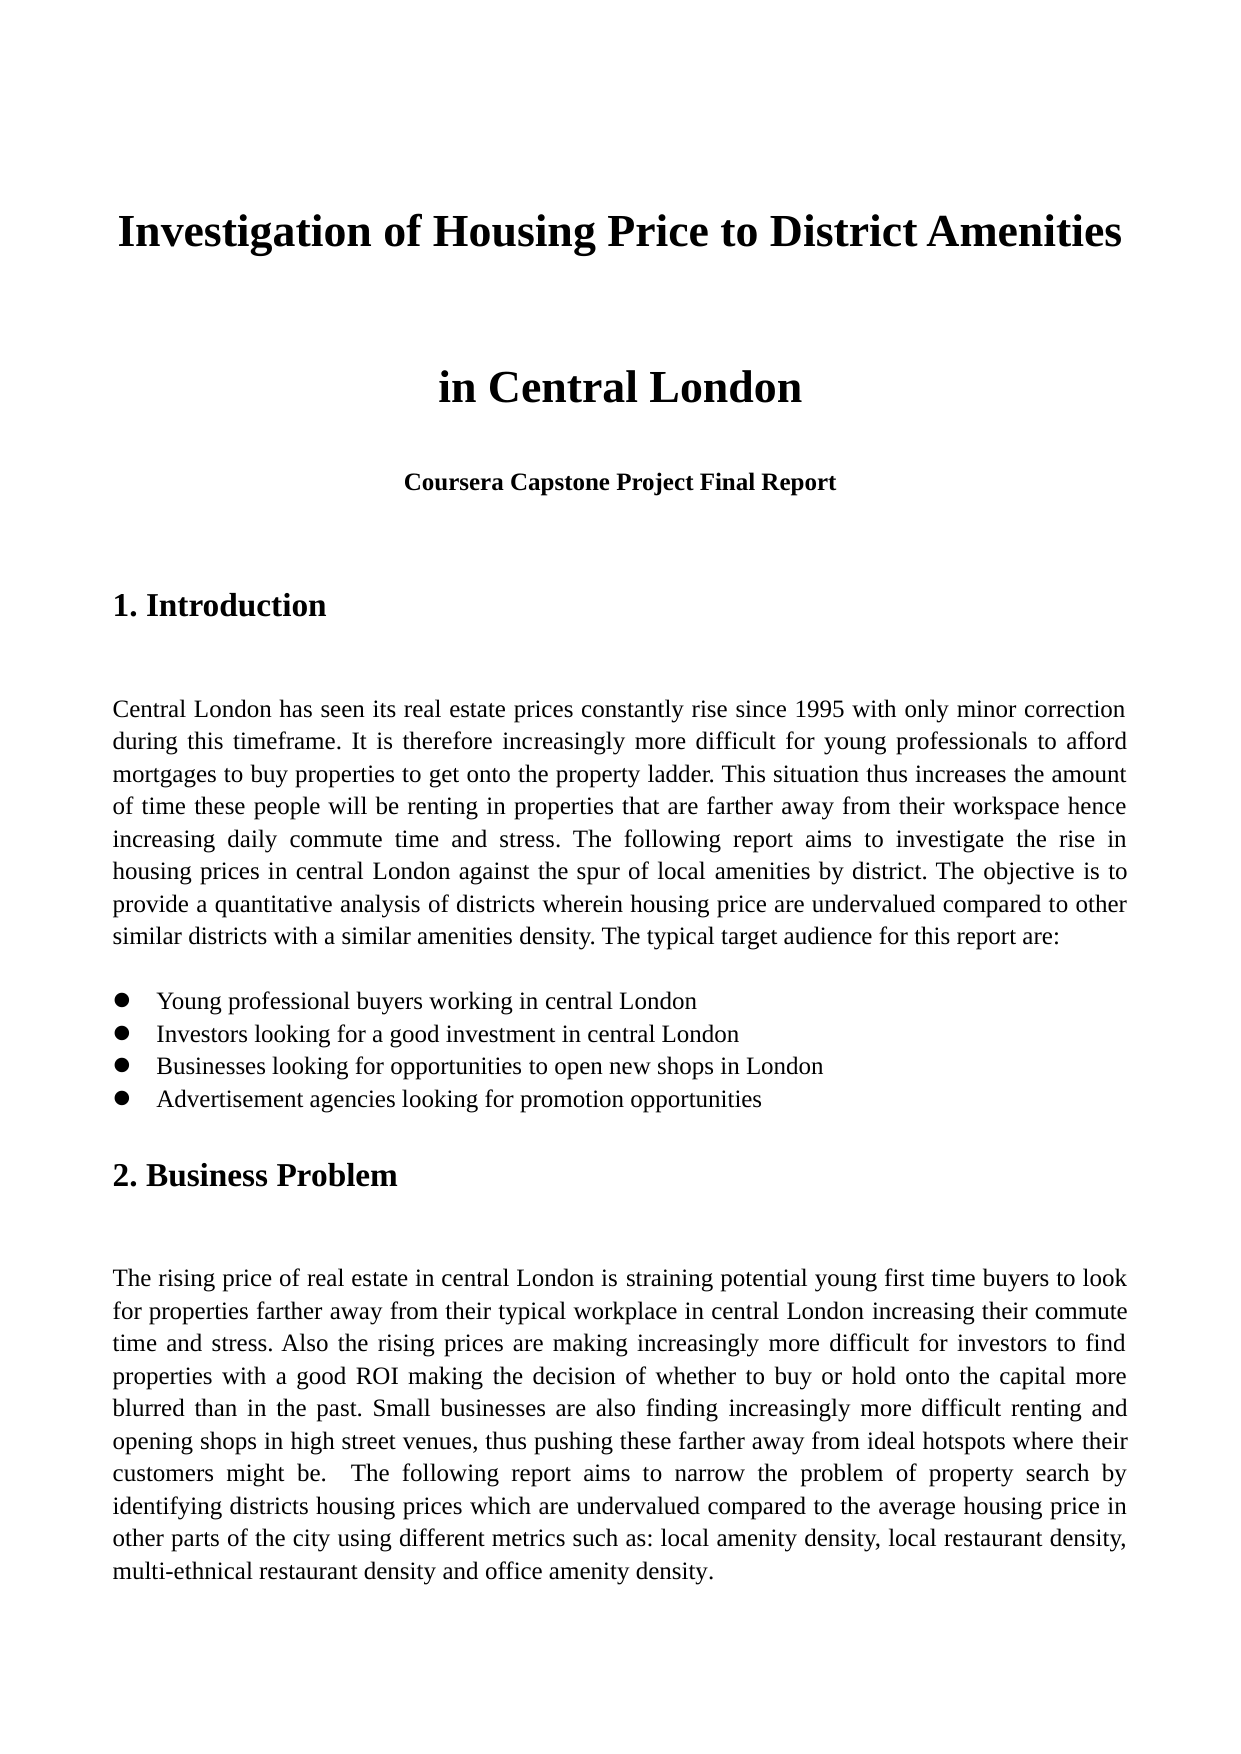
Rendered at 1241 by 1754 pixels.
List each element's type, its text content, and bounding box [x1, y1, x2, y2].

subtitle Investigation of Housing Price to District Amenities in Central London Coursera Capstone Project Final Report [112, 197, 1128, 497]
text Central London has seen its real estate prices constantly rise since 1995 with only minor correction during this timeframe. It is therefore increasingly more difficult for young professionals to afford mortgages to buy properties to get onto the property ladder. This situation thus increases the amount of time these people will be renting in properties that are farther away from their workspace hence increasing daily commute time and stress. The following report aims to investigate the rise in housing prices in central London against the spur of local amenities by district. The objective is to provide a quantitative analysis of districts wherein housing price are undervalued compared to other similar districts with a similar amenities density. The typical target audience for this report are: [112, 692, 1128, 952]
list Advertisement agencies looking for promotion opportunities [112, 1082, 1128, 1114]
subtitle Business Problem [112, 1142, 1128, 1207]
list Businesses looking for opportunities to open new shops in London [112, 1049, 1128, 1082]
list Young professional buyers working in central London [112, 984, 1128, 1017]
subtitle Introduction [112, 572, 1128, 637]
text The rising price of real estate in central London is straining potential young first time buyers to look for properties farther away from their typical workplace in central London increasing their commute time and stress. Also the rising prices are making increasingly more difficult for investors to find properties with a good ROI making the decision of whether to buy or hold onto the capital more blurred than in the past. Small businesses are also finding increasingly more difficult renting and opening shops in high street venues, thus pushing these farther away from ideal hotspots where their customers might be. The following report aims to narrow the problem of property search by identifying districts housing prices which are undervalued compared to the average housing price in other parts of the city using different metrics such as: local amenity density, local restaurant density, multi-ethnical restaurant density and office amenity density. [112, 1262, 1128, 1587]
list Investors looking for a good investment in central London [112, 1017, 1128, 1049]
